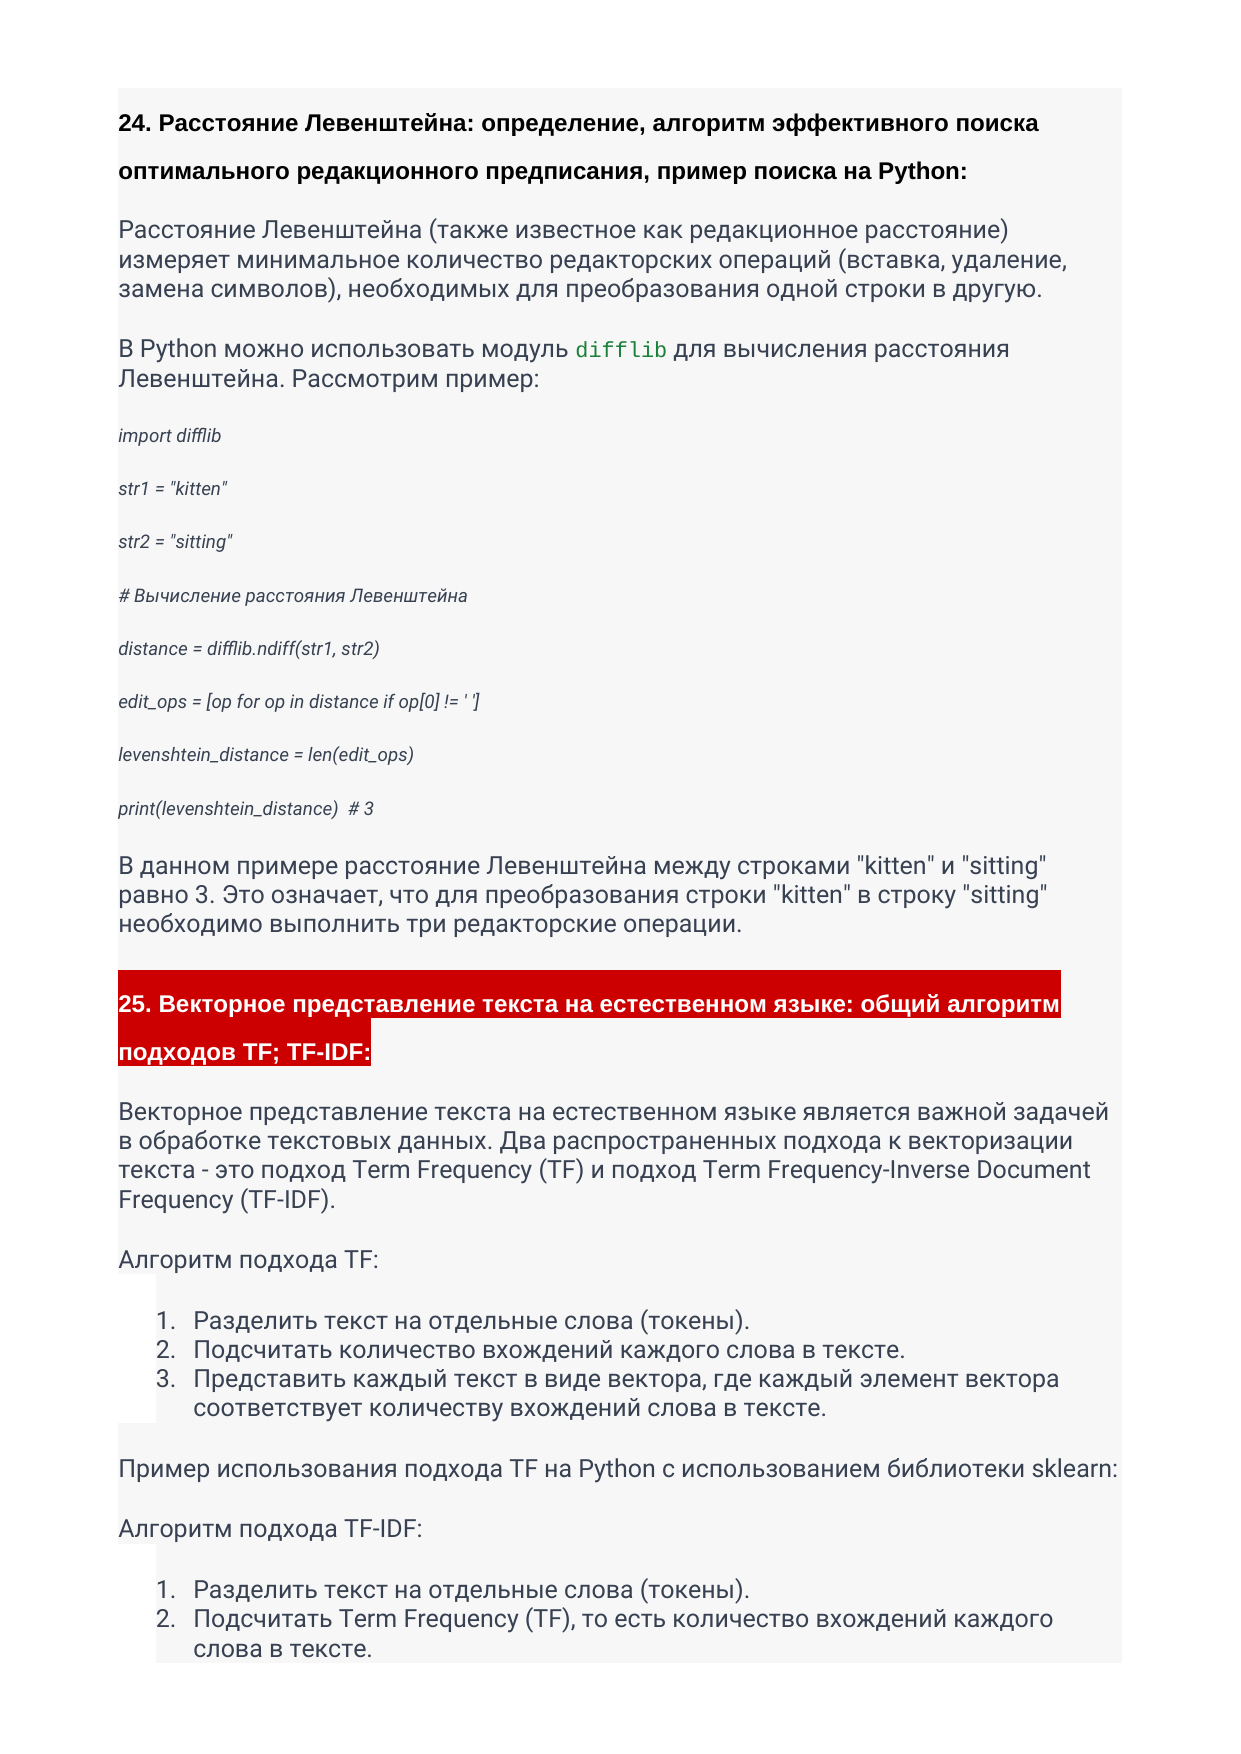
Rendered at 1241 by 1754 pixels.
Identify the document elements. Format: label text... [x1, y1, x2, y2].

text Алгоритм подхода TF: [118, 1245, 1122, 1274]
text import difflib [118, 425, 1122, 447]
text В Python можно использовать модуль difflib для вычисления расстояния Левенштейна. Рассмотрим пример: [118, 335, 1122, 394]
text # Вычисление расстояния Левенштейна [118, 585, 1122, 607]
text print(levenshtein_distance) # 3 [118, 798, 1122, 819]
text edit_ops = [op for op in distance if op[0] != ' '] [118, 691, 1122, 713]
text str2 = "sitting" [118, 531, 1122, 553]
text Расстояние Левенштейна (также известное как редакционное расстояние) измеряет минимальное количество редакторских операций (вставка, удаление, замена символов), необходимых для преобразования одной строки в другую. [118, 216, 1122, 303]
text В данном примере расстояние Левенштейна между строками "kitten" и "sitting" равно 3. Это означает, что для преобразования строки "kitten" в строку "sitting" необходимо выполнить три редакторские операции. [118, 851, 1122, 939]
text Векторное представление текста на естественном языке является важной задачей в обработке текстовых данных. Два распространенных подхода к векторизации текста - это подход Term Frequency (TF) и подход Term Frequency-Inverse Document Frequency (TF-IDF). [118, 1097, 1122, 1214]
text str1 = "kitten" [118, 478, 1122, 500]
text Алгоритм подхода TF-IDF: [118, 1515, 1122, 1544]
text levenshtein_distance = len(edit_ops) [118, 744, 1122, 766]
list Подсчитать количество вхождений каждого слова в тексте. [156, 1335, 1122, 1364]
text Пример использования подхода TF на Python с использованием библиотеки sklearn: [118, 1454, 1122, 1483]
subtitle 24. Расстояние Левенштейна: определение, алгоритм эффективного поиска оптимального редакционного предписания, пример поиска на Python: [118, 88, 1122, 184]
list Подсчитать Term Frequency (TF), то есть количество вхождений каждого слова в тексте. [156, 1604, 1122, 1663]
subtitle 25. Векторное представление текста на естественном языке: общий алгоритм подходов TF; TF-IDF: [371, 970, 1122, 1066]
text distance = difflib.ndiff(str1, str2) [118, 638, 1122, 660]
list Разделить текст на отдельные слова (токены). [156, 1575, 1122, 1604]
list Представить каждый текст в виде вектора, где каждый элемент вектора соответствует количеству вхождений слова в тексте. [156, 1364, 1122, 1423]
list Разделить текст на отдельные слова (токены). [156, 1306, 1122, 1335]
